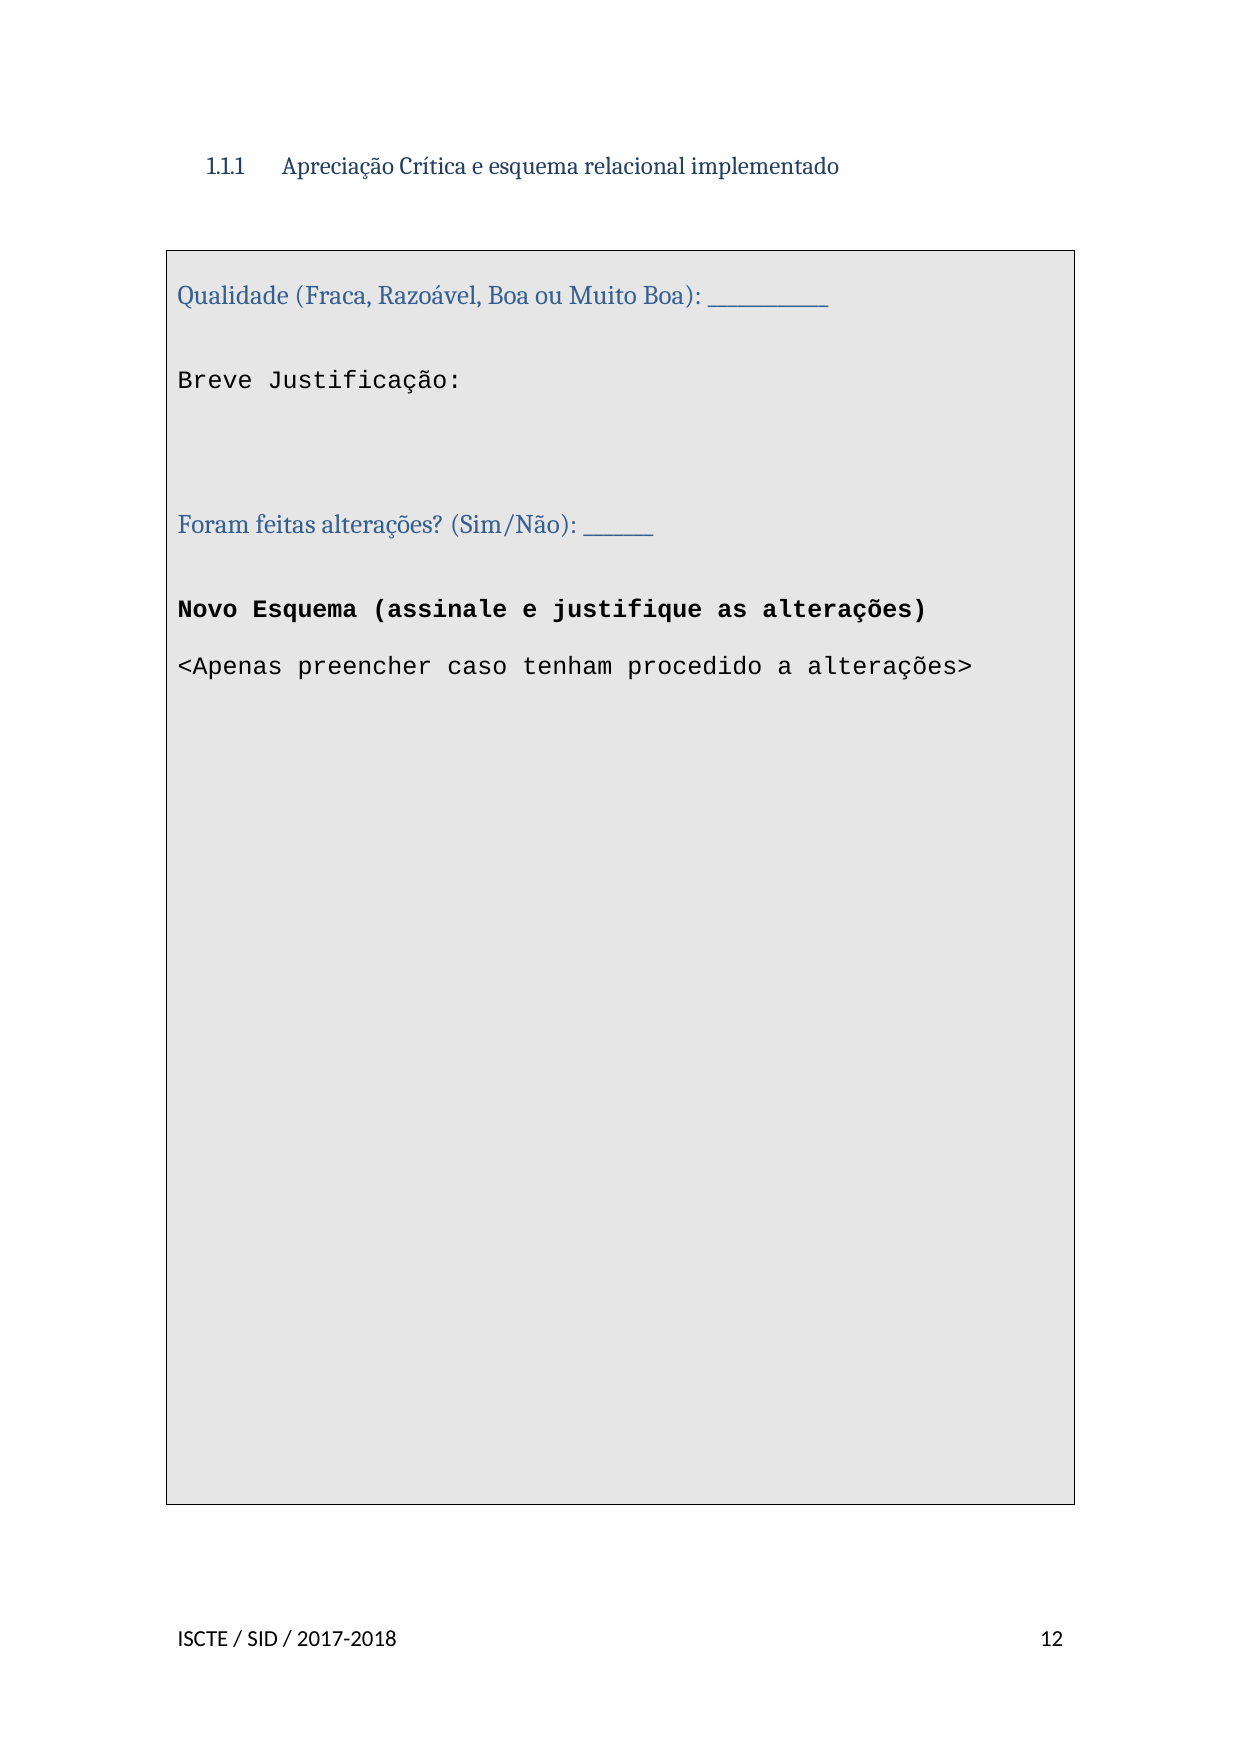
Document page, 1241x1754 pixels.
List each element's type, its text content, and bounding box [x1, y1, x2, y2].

table_header Qualidade (Fraca, Razoável, Boa ou Muito Boa): ____________ Breve Justificação: Foram feitas alterações? (Sim/Não): _______ Novo Esquema (assinale e justifique as alterações) <Apenas preencher caso tenham procedido a alterações> [167, 251, 1074, 1504]
subtitle Apreciação Crítica e esquema relacional implementado [207, 152, 1063, 181]
